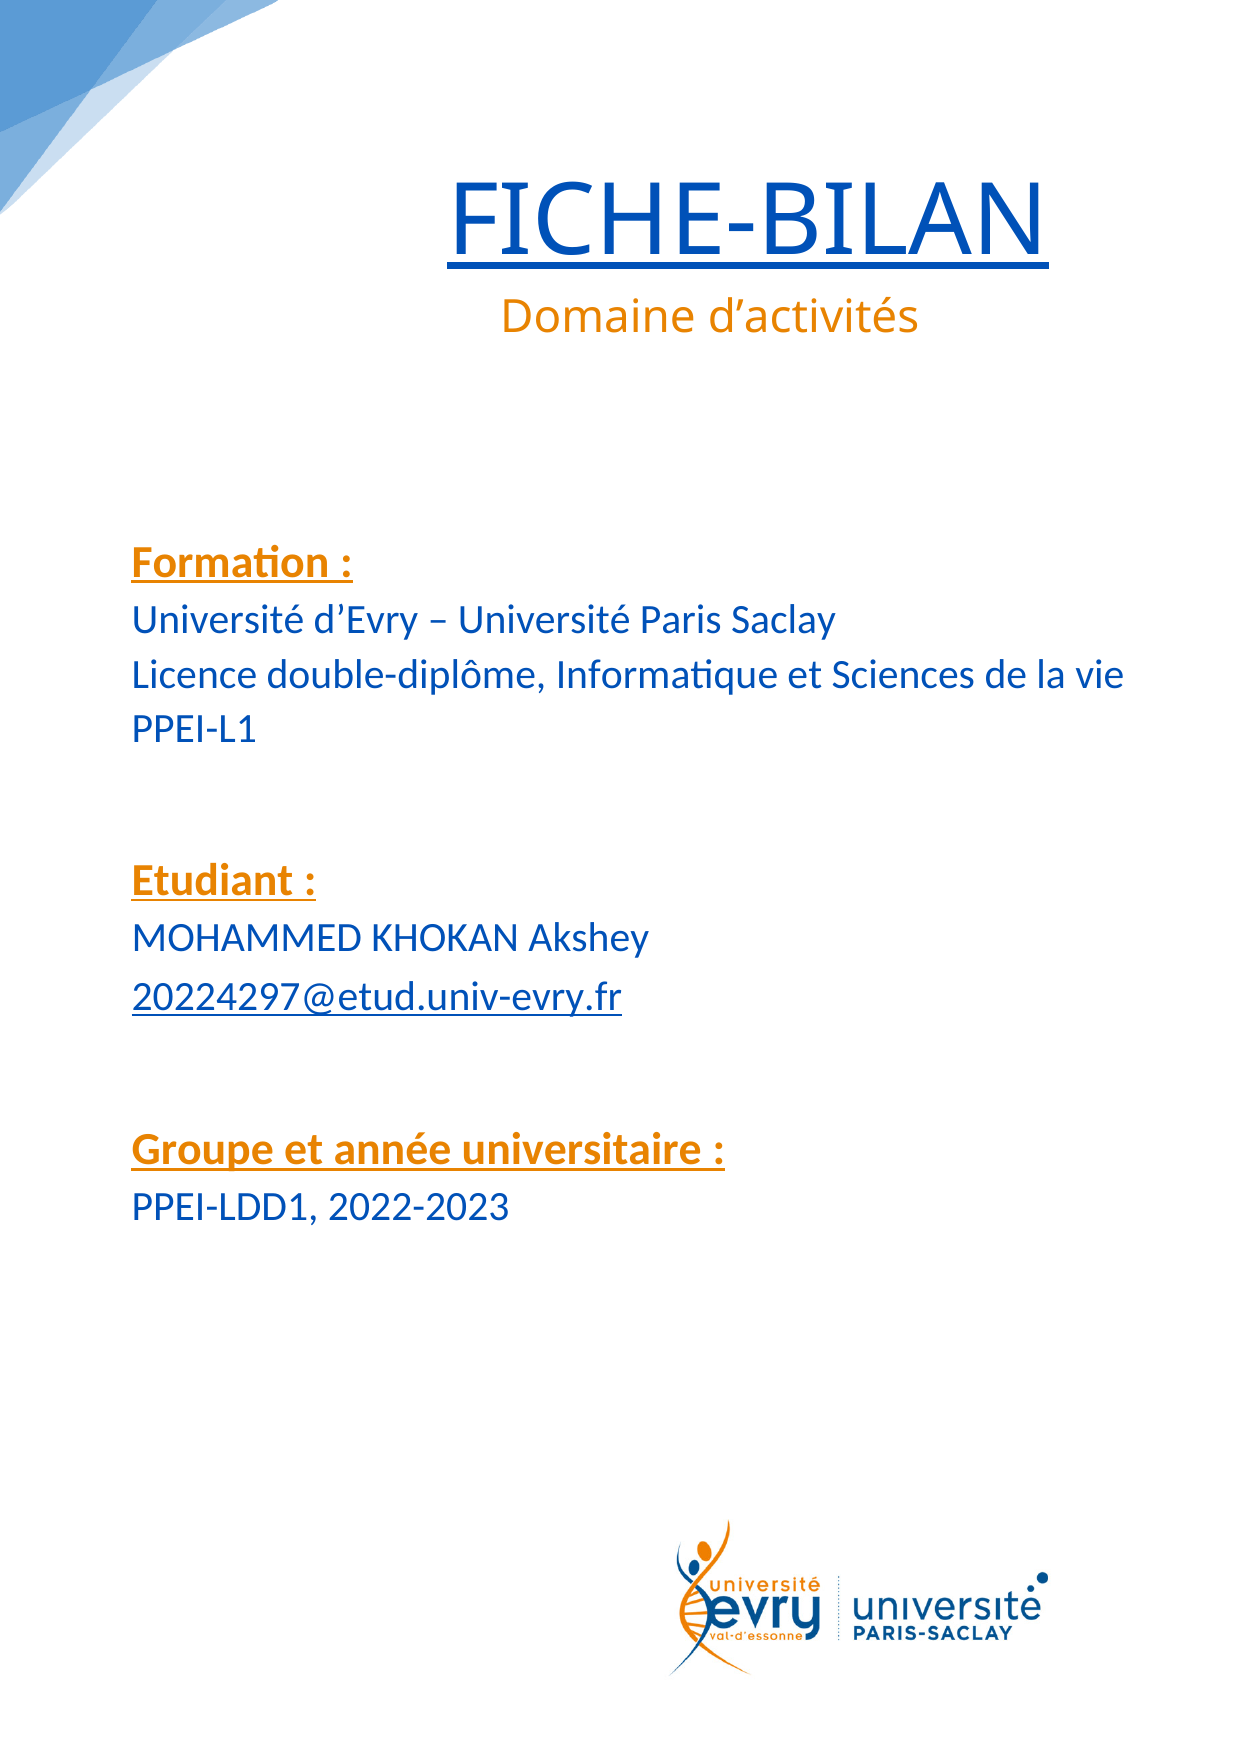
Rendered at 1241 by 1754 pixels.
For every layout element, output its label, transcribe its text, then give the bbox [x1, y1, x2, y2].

picture [0, 0, 281, 218]
text FICHE-BILAN Domaine d’activités [369, 148, 1093, 346]
picture [649, 1500, 1088, 1681]
